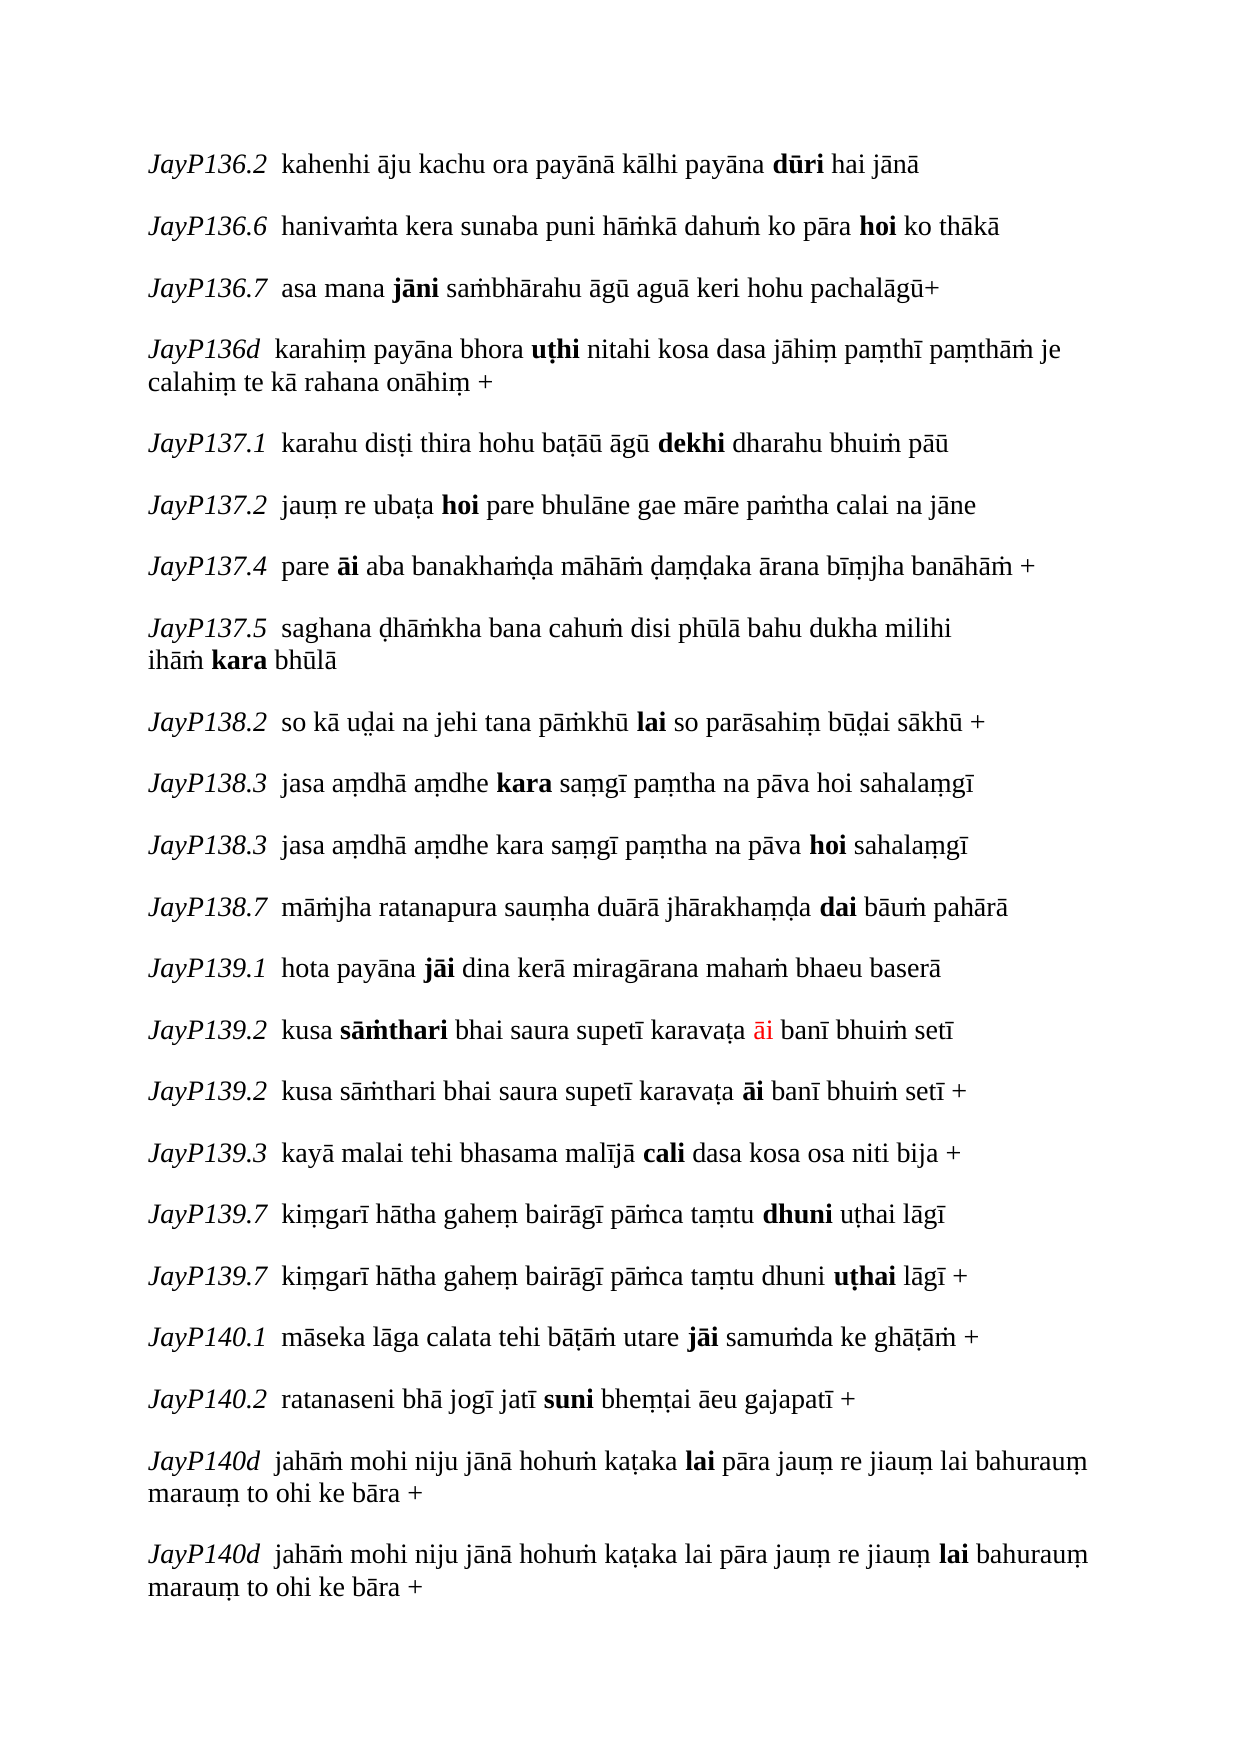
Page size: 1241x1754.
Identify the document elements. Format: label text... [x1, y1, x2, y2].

text JayP138.3 jasa aṃdhā aṃdhe kara saṃgī paṃtha na pāva hoi sahalaṃgī [148, 766, 1093, 799]
text JayP137.2 jauṃ re ubaṭa hoi pare bhulāne gae māre paṁtha calai na jāne [148, 488, 1093, 520]
text JayP140d jahāṁ mohi niju jānā hohuṁ kaṭaka lai pāra jauṃ re jiauṃ lai bahurauṃ marauṃ to ohi ke bāra + [148, 1538, 1093, 1602]
text JayP139.2 kusa sāṁthari bhai saura supetī karavaṭa āi banī bhuiṁ setī + [148, 1074, 1093, 1107]
text JayP139.1 hota payāna jāi dina kerā miragārana mahaṁ bhaeu baserā [148, 951, 1093, 983]
text JayP139.7 kiṃgarī hātha gaheṃ bairāgī pāṁca taṃtu dhuni uṭhai lāgī [148, 1197, 1093, 1230]
text JayP136.2 kahenhi āju kachu ora payānā kālhi payāna dūri hai jānā [148, 148, 1093, 180]
text JayP138.3 jasa aṃdhā aṃdhe kara saṃgī paṃtha na pāva hoi sahalaṃgī [148, 828, 1093, 860]
text JayP137.5 saghana ḍhāṁkha bana cahuṁ disi phūlā bahu dukha milihi ihāṁ kara bhūlā [148, 611, 1093, 676]
text JayP138.2 so kā ud̤ai na jehi tana pāṁkhū lai so parāsahiṃ būd̤ai sākhū + [148, 705, 1093, 737]
text JayP138.7 māṁjha ratanapura sauṃha duārā jhārakhaṃḍa dai bāuṁ pahārā [148, 889, 1093, 922]
text JayP140.1 māseka lāga calata tehi bāṭāṁ utare jāi samuṁda ke ghāṭāṁ + [148, 1321, 1093, 1353]
text JayP139.7 kiṃgarī hātha gaheṃ bairāgī pāṁca taṃtu dhuni uṭhai lāgī + [148, 1259, 1093, 1291]
text JayP137.1 karahu disṭi thira hohu baṭāū āgū dekhi dharahu bhuiṁ pāū [148, 426, 1093, 459]
text JayP139.2 kusa sāṁthari bhai saura supetī karavaṭa āi banī bhuiṁ setī [148, 1013, 1093, 1045]
text JayP140.2 ratanaseni bhā jogī jatī suni bheṃṭai āeu gajapatī + [148, 1382, 1093, 1414]
text JayP140d jahāṁ mohi niju jānā hohuṁ kaṭaka lai pāra jauṃ re jiauṃ lai bahurauṃ marauṃ to ohi ke bāra + [148, 1444, 1093, 1508]
text JayP136.7 asa mana jāni saṁbhārahu āgū aguā keri hohu pachalāgū+ [148, 271, 1093, 303]
text JayP136.6 hanivaṁta kera sunaba puni hāṁkā dahuṁ ko pāra hoi ko thākā [148, 209, 1093, 242]
text JayP137.4 pare āi aba banakhaṁḍa māhāṁ ḍaṃḍaka ārana bīṃjha banāhāṁ + [148, 549, 1093, 582]
text JayP139.3 kayā malai tehi bhasama malījā cali dasa kosa osa niti bija + [148, 1136, 1093, 1168]
text JayP136d karahiṃ payāna bhora uṭhi nitahi kosa dasa jāhiṃ paṃthī paṃthāṁ je calahiṃ te kā rahana onāhiṃ + [148, 332, 1093, 397]
